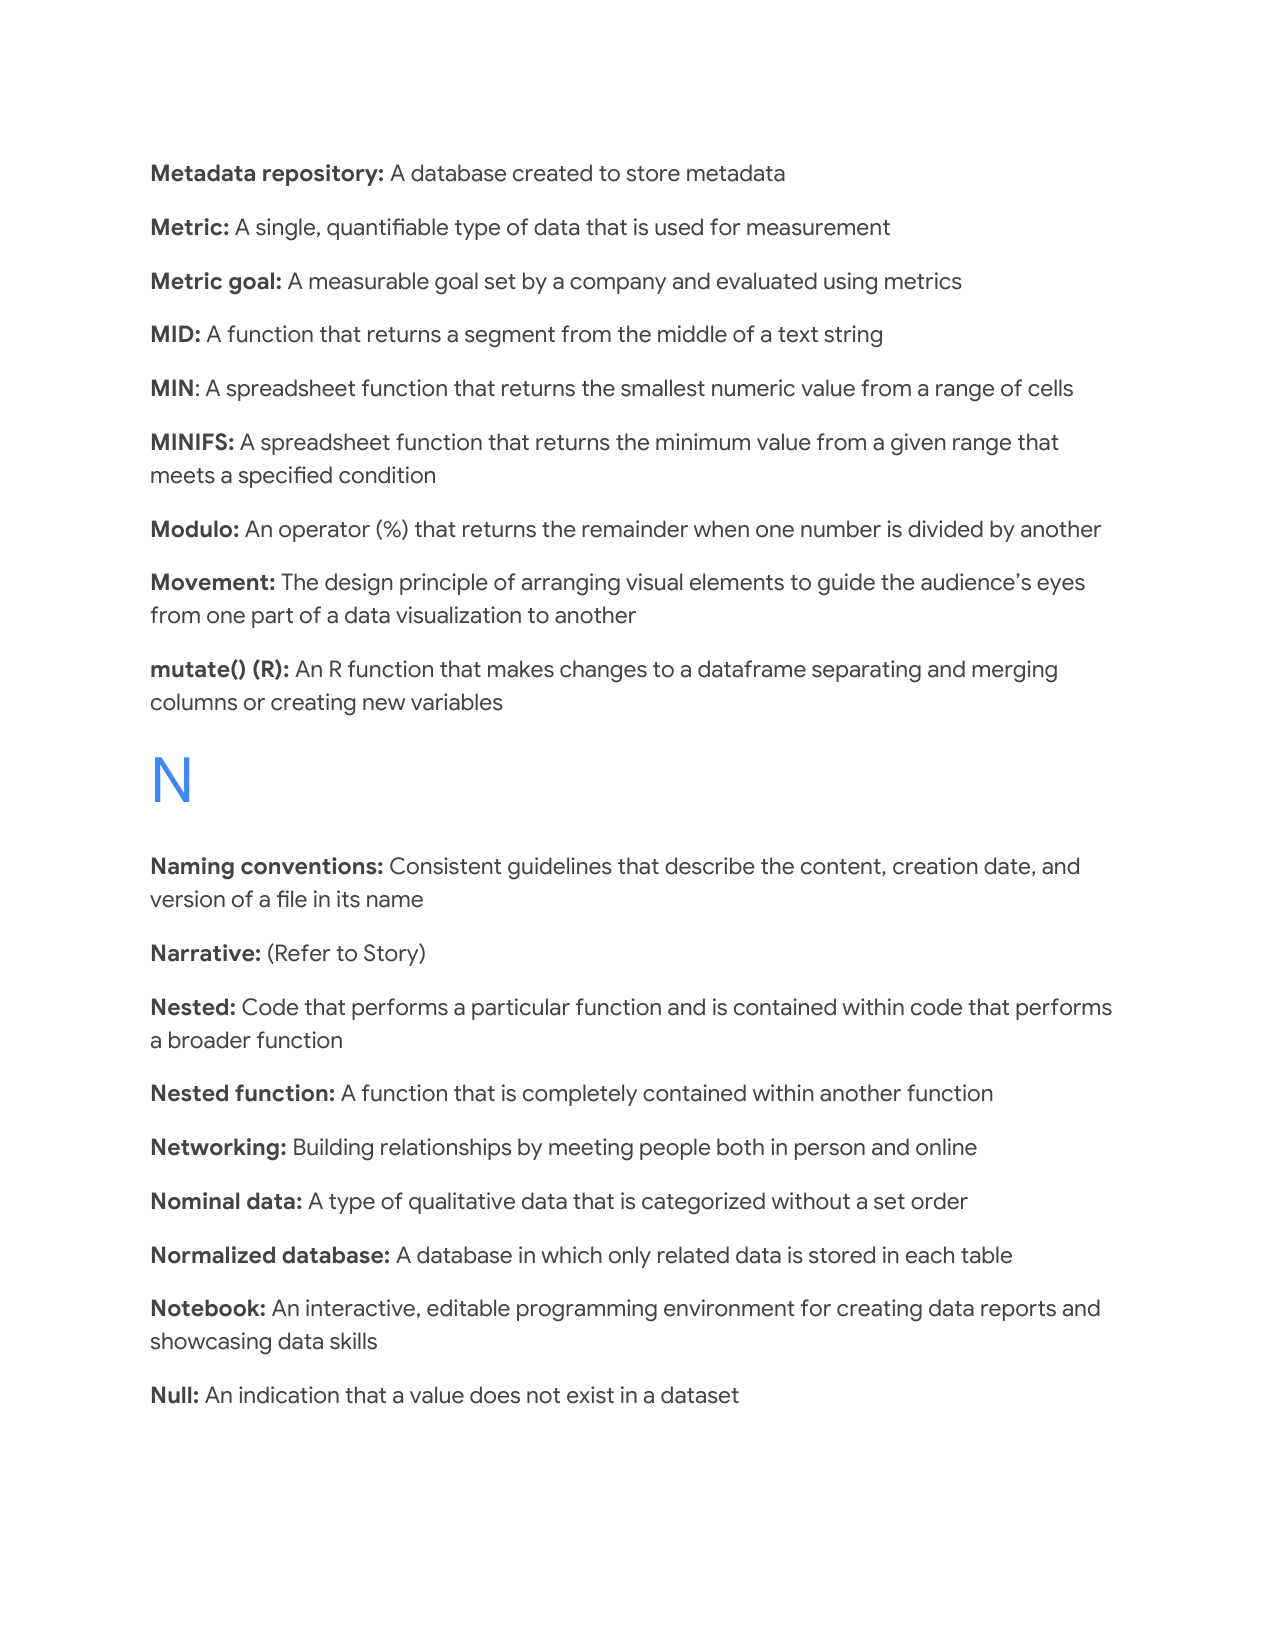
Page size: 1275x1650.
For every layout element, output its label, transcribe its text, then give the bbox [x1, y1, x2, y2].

text N [150, 742, 1125, 820]
text Networking: Building relationships by meeting people both in person and online [150, 1133, 1125, 1162]
text Nested function: A function that is completely contained within another function [150, 1080, 1125, 1108]
text mutate() (R): An R function that makes changes to a dataframe separating and merging columns or creating new variables [150, 655, 1125, 717]
text MID: A function that returns a segment from the middle of a text string [150, 321, 1125, 349]
text Nested: Code that performs a particular function and is contained within code that performs a broader function [150, 993, 1125, 1054]
text Metric goal: A measurable goal set by a company and evaluated using metrics [150, 267, 1125, 296]
text Naming conventions: Consistent guidelines that describe the content, creation date, and version of a file in its name [150, 853, 1125, 914]
text Null: An indication that a value does not exist in a dataset [150, 1381, 1125, 1410]
text Nominal data: A type of qualitative data that is categorized without a set order [150, 1187, 1125, 1216]
text Metric: A single, quantifiable type of data that is used for measurement [150, 213, 1125, 242]
text Movement: The design principle of arranging visual elements to guide the audience’s eyes from one part of a data visualization to another [150, 569, 1125, 630]
text Modulo: An operator (%) that returns the remainder when one number is divided by another [150, 515, 1125, 543]
text Notebook: An interactive, editable programming environment for creating data reports and showcasing data skills [150, 1295, 1125, 1356]
text MINIFS: A spreadsheet function that returns the minimum value from a given range that meets a specified condition [150, 428, 1125, 490]
text Narrative: (Refer to Story) [150, 939, 1125, 968]
text Metadata repository: A database created to store metadata [150, 159, 1125, 188]
text Normalized database: A database in which only related data is stored in each table [150, 1241, 1125, 1269]
text MIN: A spreadsheet function that returns the smallest numeric value from a range of cells [150, 374, 1125, 403]
